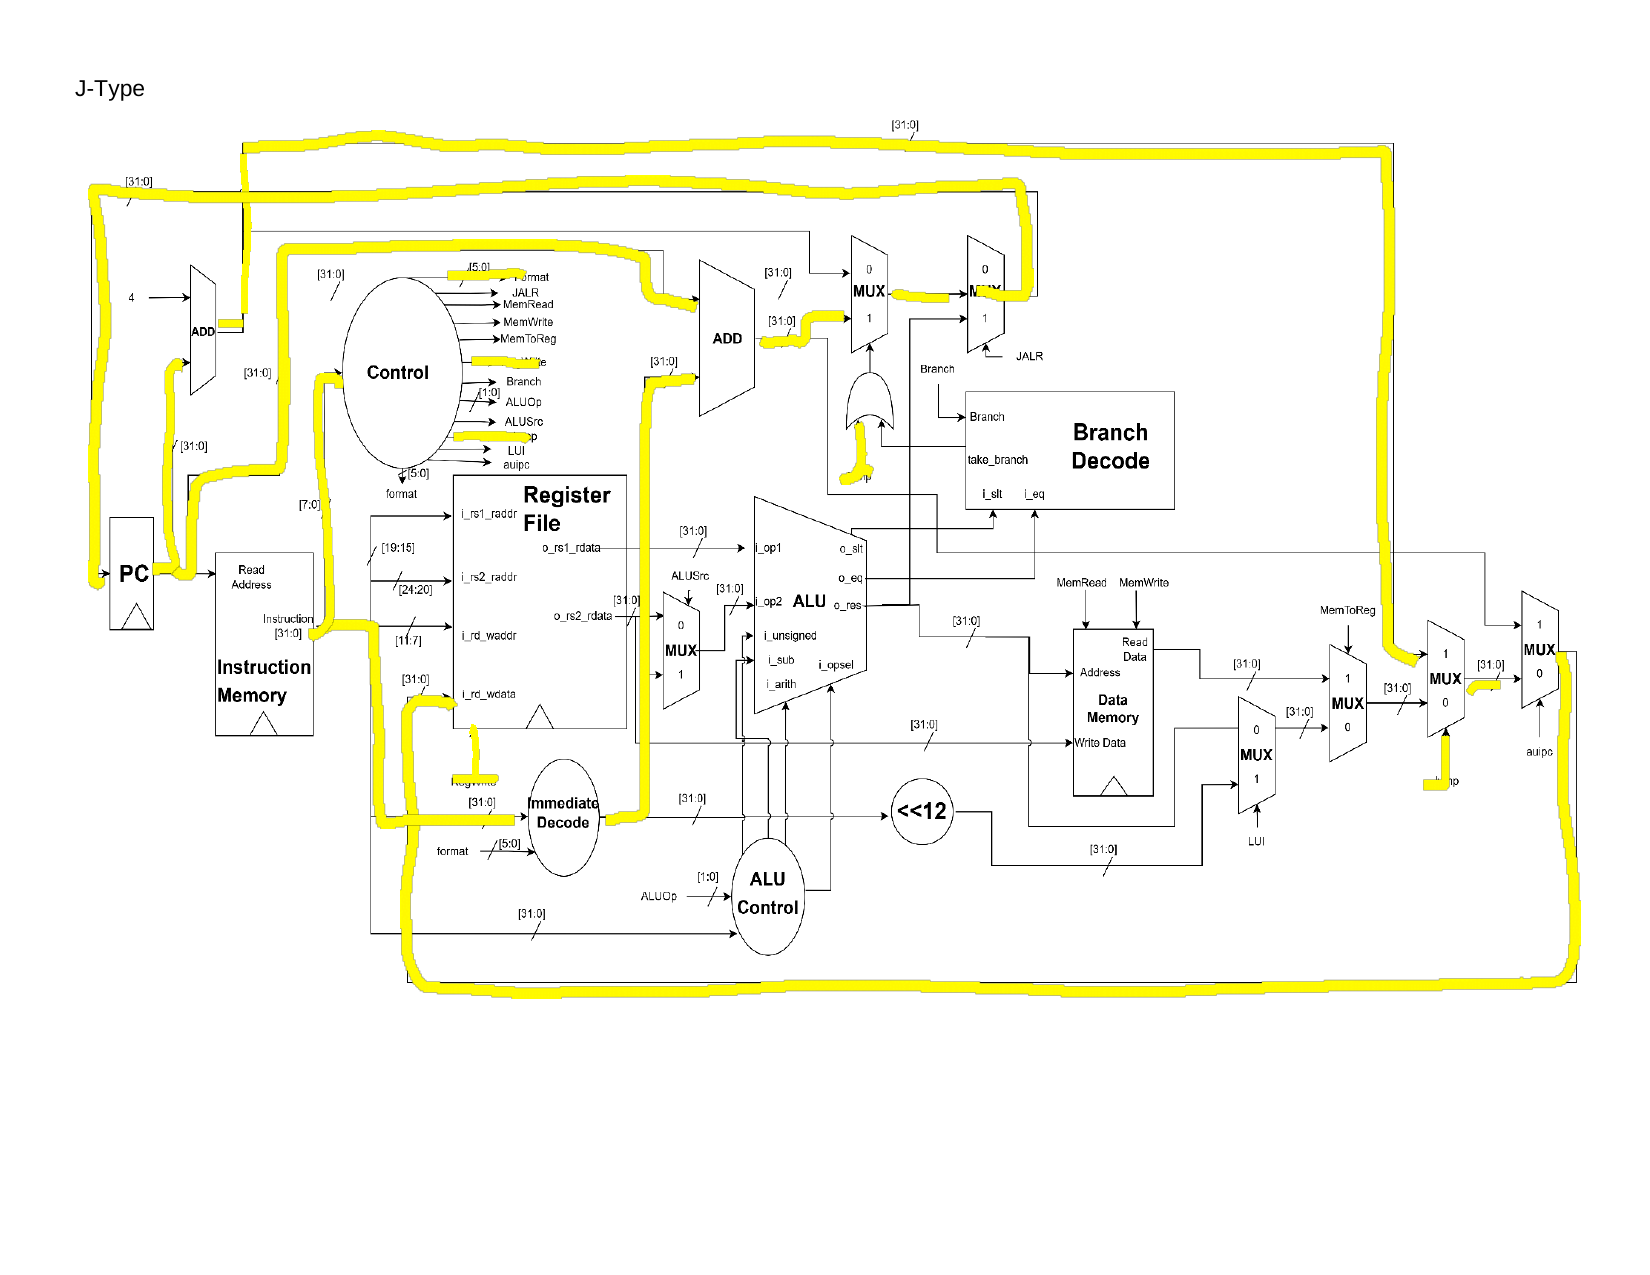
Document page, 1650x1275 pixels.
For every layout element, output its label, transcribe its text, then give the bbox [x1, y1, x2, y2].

text J-Type [75, 75, 1575, 101]
picture [75, 105, 1594, 1000]
